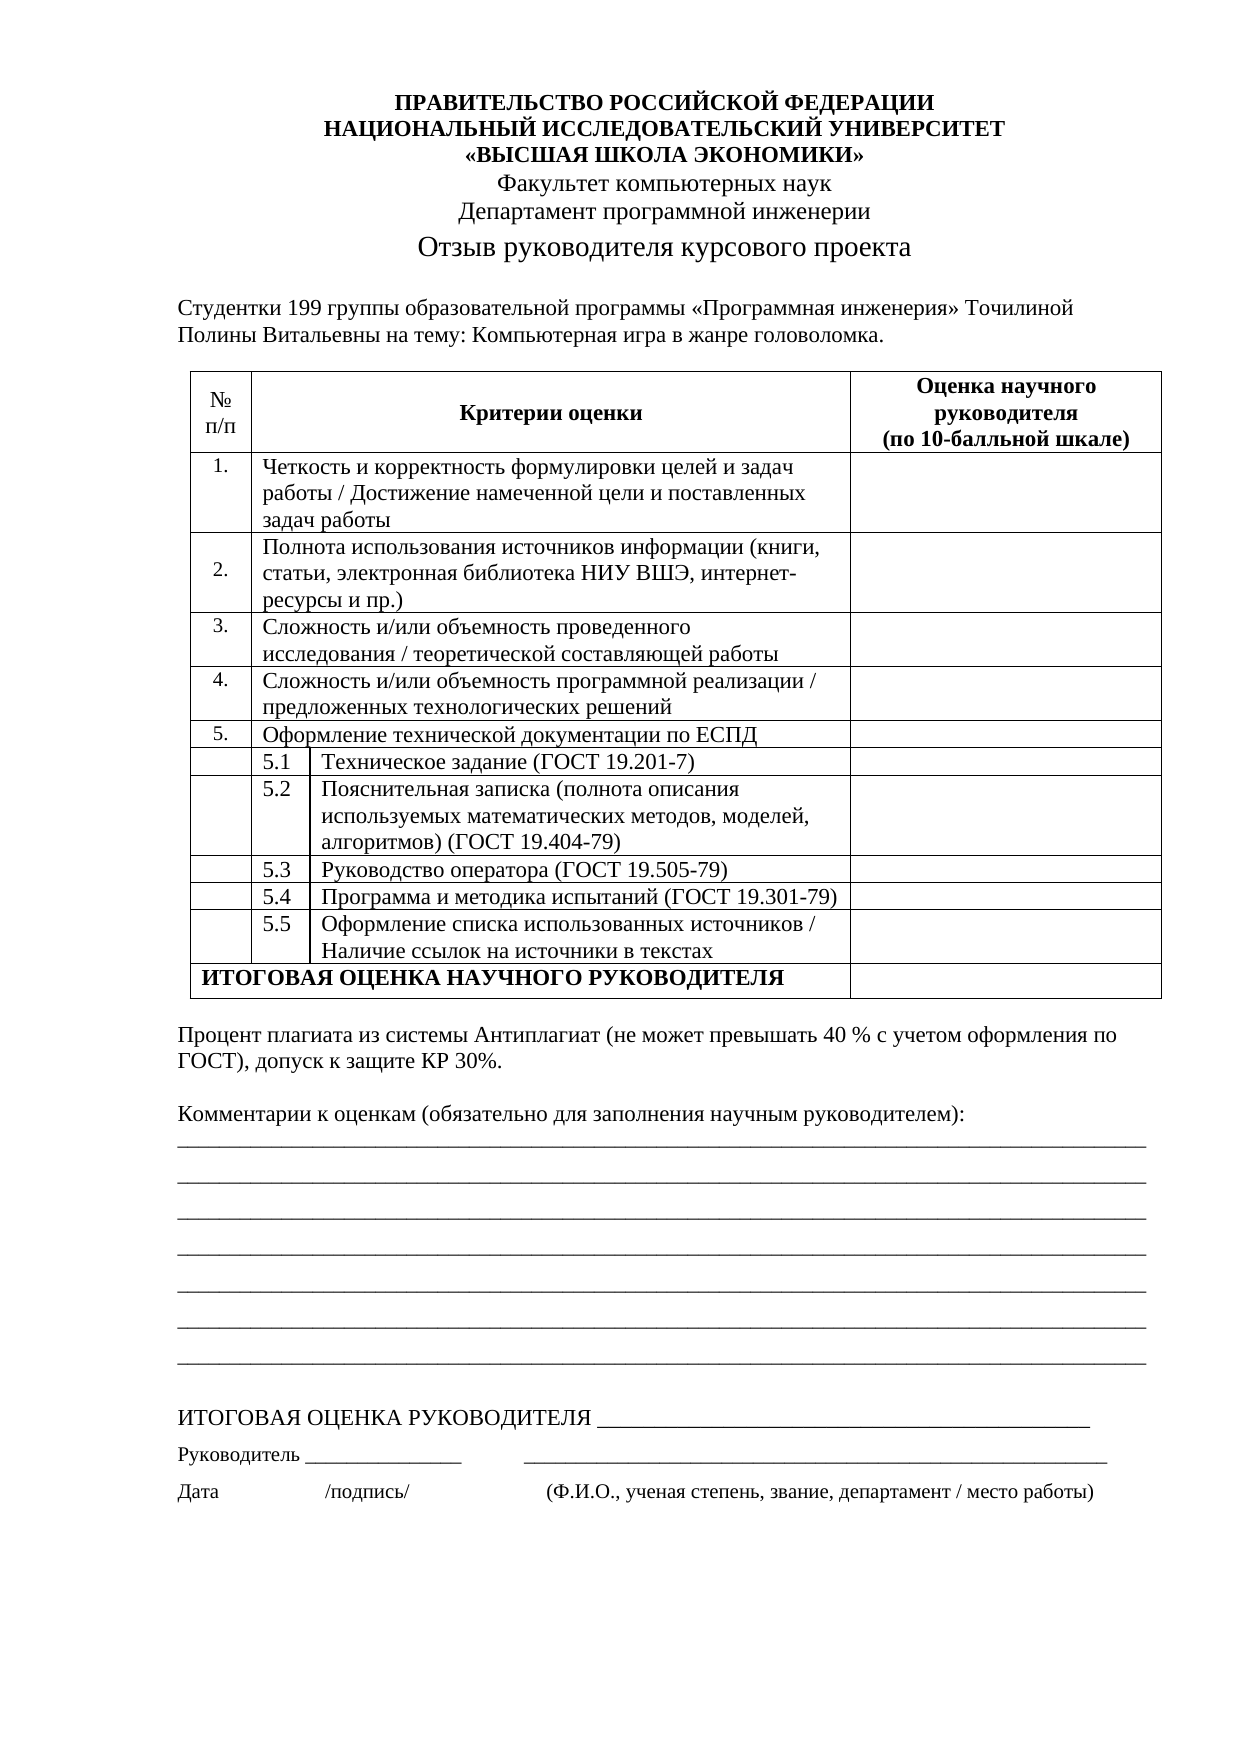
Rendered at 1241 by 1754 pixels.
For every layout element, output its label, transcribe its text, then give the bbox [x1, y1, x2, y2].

table_cell Сложность и/или объемность программной реализации / предложенных технологических решений [252, 667, 850, 720]
table_cell [851, 667, 1161, 720]
table_cell Оформление технической документации по ЕСПД [252, 721, 850, 747]
table_cell [851, 748, 1161, 774]
text НАЦИОНАЛЬНЫЙ ИССЛЕДОВАТЕЛЬСКИЙ УНИВЕРСИТЕТ [177, 115, 1152, 141]
table_cell [851, 776, 1161, 854]
table_cell 4. [191, 667, 251, 720]
table_cell 5. [191, 721, 251, 747]
table_cell Руководство оператора (ГОСТ 19.505-79) [311, 856, 850, 882]
table_cell [191, 856, 251, 882]
text Руководитель _______________ ________________________________________________________ [177, 1442, 1152, 1466]
text ИТОГОВАЯ ОЦЕНКА РУКОВОДИТЕЛЯ ___________________________________________ [177, 1403, 1152, 1430]
table_cell [851, 533, 1161, 612]
table_cell Пояснительная записка (полнота описания используемых математических методов, моделей, алгоритмов) (ГОСТ 19.404-79) [311, 776, 850, 854]
table_cell [851, 721, 1161, 747]
text ___________________________________________________________________________________________________________________________________________________________________________________________________________________________________________________________________________________________________________________________________________________________________________________________________________________________________________________________________________________________________________________________________________________________________________________________________________________________________________________________________________ [177, 1126, 1152, 1367]
table_header № п/п [191, 372, 251, 452]
text Студентки 199 группы образовательной программы «Программная инженерия» Точилиной Полины Витальевны на тему: Компьютерная игра в жанре головоломка. [177, 294, 1152, 347]
table_cell 5.1 [252, 748, 309, 774]
table_cell [191, 776, 251, 854]
text Факультет компьютерных наук [177, 168, 1152, 196]
table_cell [851, 856, 1161, 882]
table_header Оценка научного руководителя (по 10-балльной шкале) [851, 372, 1161, 452]
text Комментарии к оценкам (обязательно для заполнения научным руководителем): [177, 1100, 1152, 1126]
table_cell [851, 910, 1161, 963]
table_cell Сложность и/или объемность проведенного исследования / теоретической составляющей работы [252, 613, 850, 666]
table_cell 3. [191, 613, 251, 666]
table_cell ИТОГОВАЯ ОЦЕНКА НАУЧНОГО РУКОВОДИТЕЛЯ [191, 964, 850, 998]
table_cell Четкость и корректность формулировки целей и задач работы / Достижение намеченной цели и поставленных задач работы [252, 453, 850, 532]
table_cell [851, 453, 1161, 532]
table_cell [191, 910, 251, 963]
table_cell Оформление списка использованных источников / Наличие ссылок на источники в текстах [311, 910, 850, 963]
table_cell 5.3 [252, 856, 309, 882]
table_cell Техническое задание (ГОСТ 19.201-7) [311, 748, 850, 774]
table_cell [851, 964, 1161, 998]
text Отзыв руководителя курсового проекта [177, 229, 1152, 263]
text Дата /подпись/ (Ф.И.О., ученая степень, звание, департамент / место работы) [177, 1479, 1152, 1503]
text Департамент программной инженерии [177, 196, 1152, 225]
table_cell [851, 613, 1161, 666]
text ПРАВИТЕЛЬСТВО РОССИЙСКОЙ ФЕДЕРАЦИИ [177, 89, 1152, 115]
table_cell [851, 883, 1161, 909]
table_cell 5.5 [252, 910, 309, 963]
table_cell 1. [191, 453, 251, 532]
table_cell 5.4 [252, 883, 309, 909]
text «ВЫСШАЯ ШКОЛА ЭКОНОМИКИ» [177, 141, 1152, 168]
table_cell 2. [191, 533, 251, 612]
table_cell [191, 748, 251, 774]
table_cell [191, 883, 251, 909]
text Процент плагиата из системы Антиплагиат (не может превышать 40 % с учетом оформления по ГОСТ), допуск к защите КР 30%. [177, 1021, 1152, 1073]
table_cell Программа и методика испытаний (ГОСТ 19.301-79) [311, 883, 850, 909]
table_header Критерии оценки [252, 372, 850, 452]
table_cell Полнота использования источников информации (книги, статьи, электронная библиотека НИУ ВШЭ, интернет-ресурсы и пр.) [252, 533, 850, 612]
table_cell 5.2 [252, 776, 309, 854]
